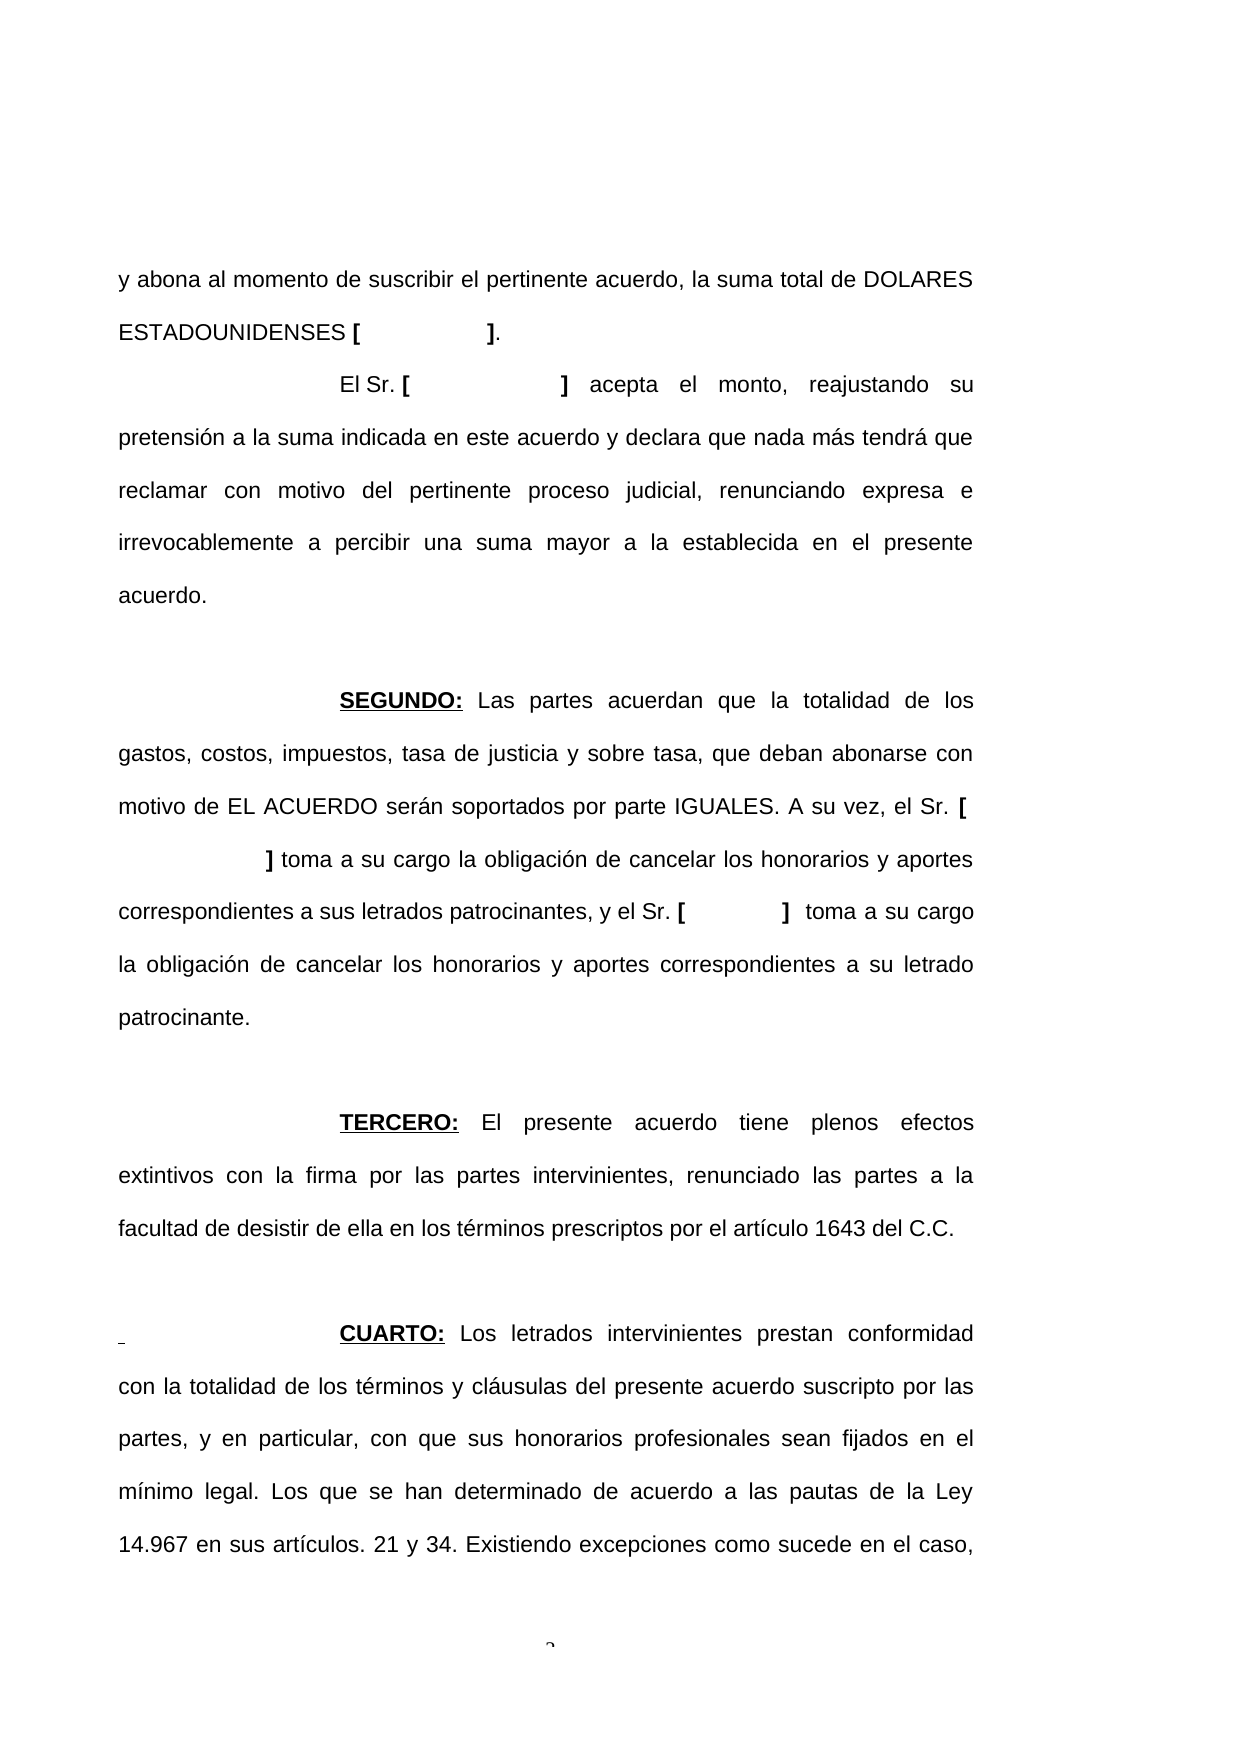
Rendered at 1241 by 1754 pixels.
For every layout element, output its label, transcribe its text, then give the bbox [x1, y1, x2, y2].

text TERCERO: El presente acuerdo tiene plenos efectos extintivos con la firma por las partes intervinientes, renunciado las partes a la facultad de desistir de ella en los términos prescriptos por el artículo 1643 del C.C. [118, 1109, 974, 1241]
text SEGUNDO: Las partes acuerdan que la totalidad de los gastos, costos, impuestos, tasa de justicia y sobre tasa, que deban abonarse con motivo de EL ACUERDO serán soportados por parte IGUALES. A su vez, el Sr. [ ] toma a su cargo la obligación de cancelar los honorarios y aportes correspondientes a sus letrados patrocinantes, y el Sr. [ ] toma a su cargo la obligación de cancelar los honorarios y aportes correspondientes a su letrado patrocinante. [118, 687, 974, 1030]
text El Sr. [ ] acepta el monto, reajustando su pretensión a la suma indicada en este acuerdo y declara que nada más tendrá que reclamar con motivo del pertinente proceso judicial, renunciando expresa e irrevocablemente a percibir una suma mayor a la establecida en el presente acuerdo. [118, 371, 974, 608]
